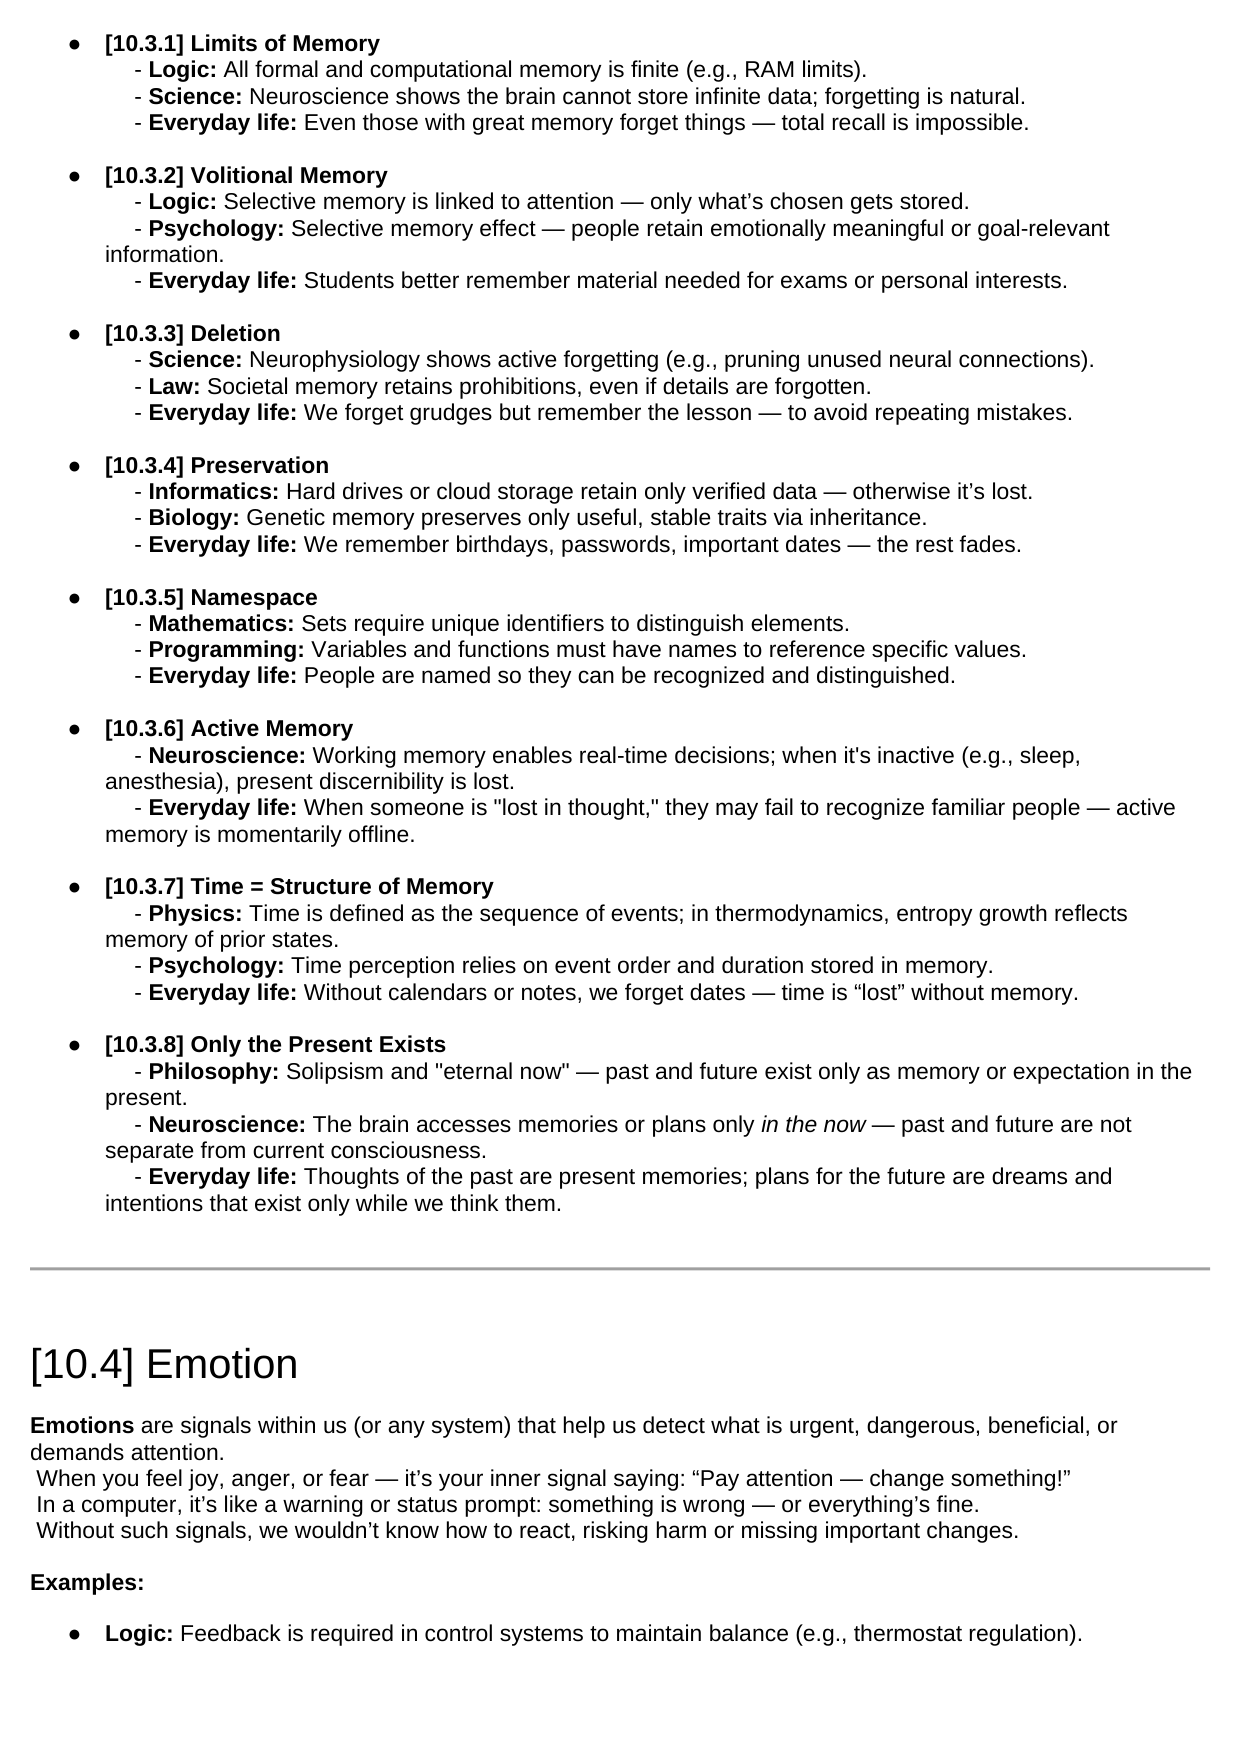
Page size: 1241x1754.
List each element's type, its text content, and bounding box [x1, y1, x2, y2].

list [10.3.1] Limits of Memory - Logic: All formal and computational memory is finite (e.g., RAM limits). - Science: Neuroscience shows the brain cannot store infinite data; forgetting is natural. - Everyday life: Even those with great memory forget things — total recall is impossible. [67, 30, 1210, 162]
list [10.3.8] Only the Present Exists - Philosophy: Solipsism and "eternal now" — past and future exist only as memory or expectation in the present. - Neuroscience: The brain accesses memories or plans only in the now — past and future are not separate from current consciousness. - Everyday life: Thoughts of the past are present memories; plans for the future are dreams and intentions that exist only while we think them. [67, 1031, 1210, 1242]
text Emotions are signals within us (or any system) that help us detect what is urgent, dangerous, beneficial, or demands attention. When you feel joy, anger, or fear — it’s your inner signal saying: “Pay attention — change something!” In a computer, it’s like a warning or status prompt: something is wrong — or everything’s fine. Without such signals, we wouldn’t know how to react, risking harm or missing important changes. [30, 1412, 1210, 1544]
list Logic: Feedback is required in control systems to maintain balance (e.g., thermostat regulation). [67, 1620, 1210, 1673]
list [10.3.4] Preservation - Informatics: Hard drives or cloud storage retain only verified data — otherwise it’s lost. - Biology: Genetic memory preserves only useful, stable traits via inheritance. - Everyday life: We remember birthdays, passwords, important dates — the rest fades. [67, 452, 1210, 583]
text Examples: [30, 1569, 1210, 1595]
list [10.3.5] Namespace - Mathematics: Sets require unique identifiers to distinguish elements. - Programming: Variables and functions must have names to reference specific values. - Everyday life: People are named so they can be recognized and distinguished. [67, 583, 1210, 715]
list [10.3.6] Active Memory - Neuroscience: Working memory enables real-time decisions; when it's inactive (e.g., sleep, anesthesia), present discernibility is lost. - Everyday life: When someone is "lost in thought," they may fail to recognize familiar people — active memory is momentarily offline. [67, 715, 1210, 873]
list [10.3.2] Volitional Memory - Logic: Selective memory is linked to attention — only what’s chosen gets stored. - Psychology: Selective memory effect — people retain emotionally meaningful or goal-relevant information. - Everyday life: Students better remember material needed for exams or personal interests. [67, 162, 1210, 320]
list [10.3.3] Deletion - Science: Neurophysiology shows active forgetting (e.g., pruning unused neural connections). - Law: Societal memory retains prohibitions, even if details are forgotten. - Everyday life: We forget grudges but remember the lesson — to avoid repeating mistakes. [67, 320, 1210, 452]
subtitle [10.4] Emotion [30, 1339, 1210, 1387]
list [10.3.7] Time = Structure of Memory - Physics: Time is defined as the sequence of events; in thermodynamics, entropy growth reflects memory of prior states. - Psychology: Time perception relies on event order and duration stored in memory. - Everyday life: Without calendars or notes, we forget dates — time is “lost” without memory. [67, 873, 1210, 1031]
